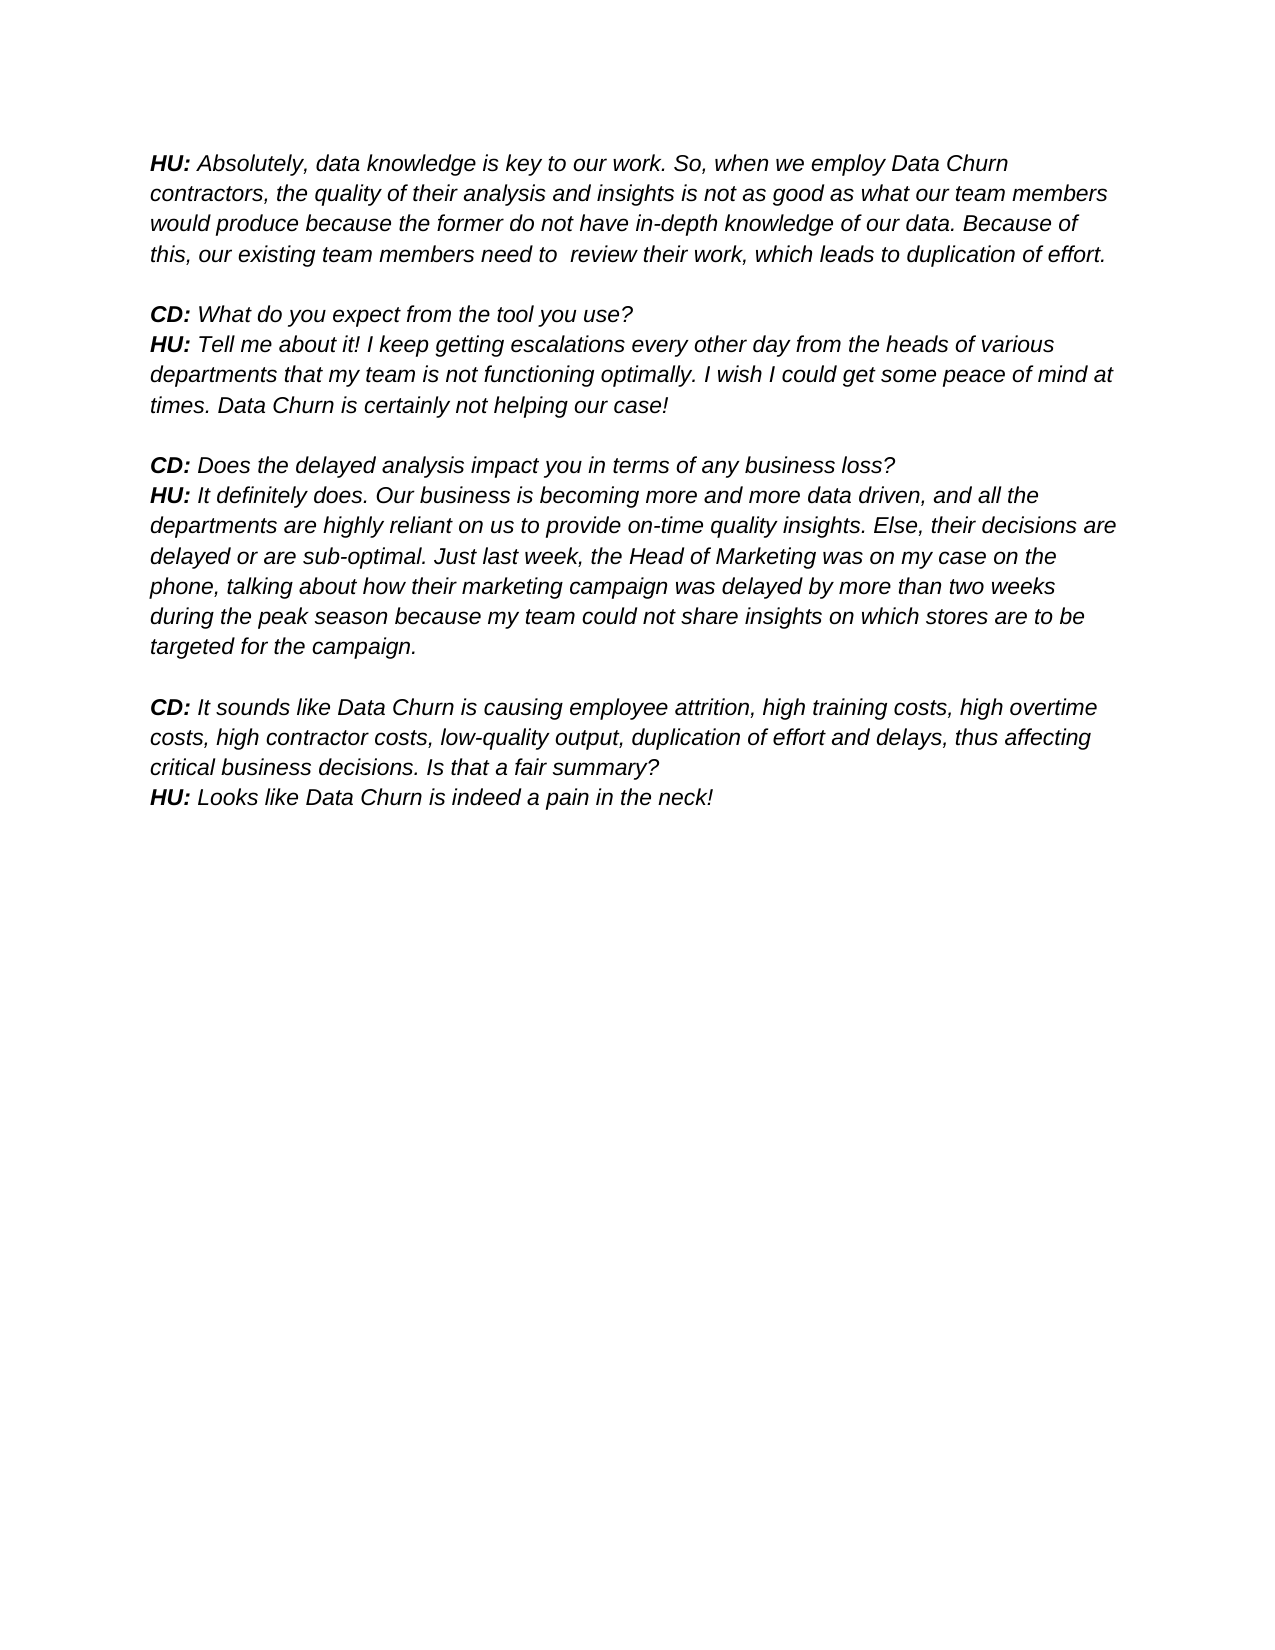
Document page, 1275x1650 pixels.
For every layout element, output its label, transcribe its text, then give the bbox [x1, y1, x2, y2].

text HU: It definitely does. Our business is becoming more and more data driven, and all the departments are highly reliant on us to provide on-time quality insights. Else, their decisions are delayed or are sub-optimal. Just last week, the Head of Marketing was on my case on the phone, talking about how their marketing campaign was delayed by more than two weeks during the peak season because my team could not share insights on which stores are to be targeted for the campaign. [150, 482, 1125, 660]
text CD: Does the delayed analysis impact you in terms of any business loss? [150, 452, 1125, 478]
text HU: Tell me about it! I keep getting escalations every other day from the heads of various departments that my team is not functioning optimally. I wish I could get some peace of mind at times. Data Churn is certainly not helping our case! [150, 331, 1125, 418]
text HU: Absolutely, data knowledge is key to our work. So, when we employ Data Churn contractors, the quality of their analysis and insights is not as good as what our team members would produce because the former do not have in-depth knowledge of our data. Because of this, our existing team members need to review their work, which leads to duplication of effort. [150, 150, 1125, 267]
text HU: Looks like Data Churn is indeed a pain in the neck! [150, 784, 1125, 811]
text CD: What do you expect from the tool you use? [150, 301, 1125, 327]
text CD: It sounds like Data Churn is causing employee attrition, high training costs, high overtime costs, high contractor costs, low-quality output, duplication of effort and delays, thus affecting critical business decisions. Is that a fair summary? [150, 694, 1125, 781]
